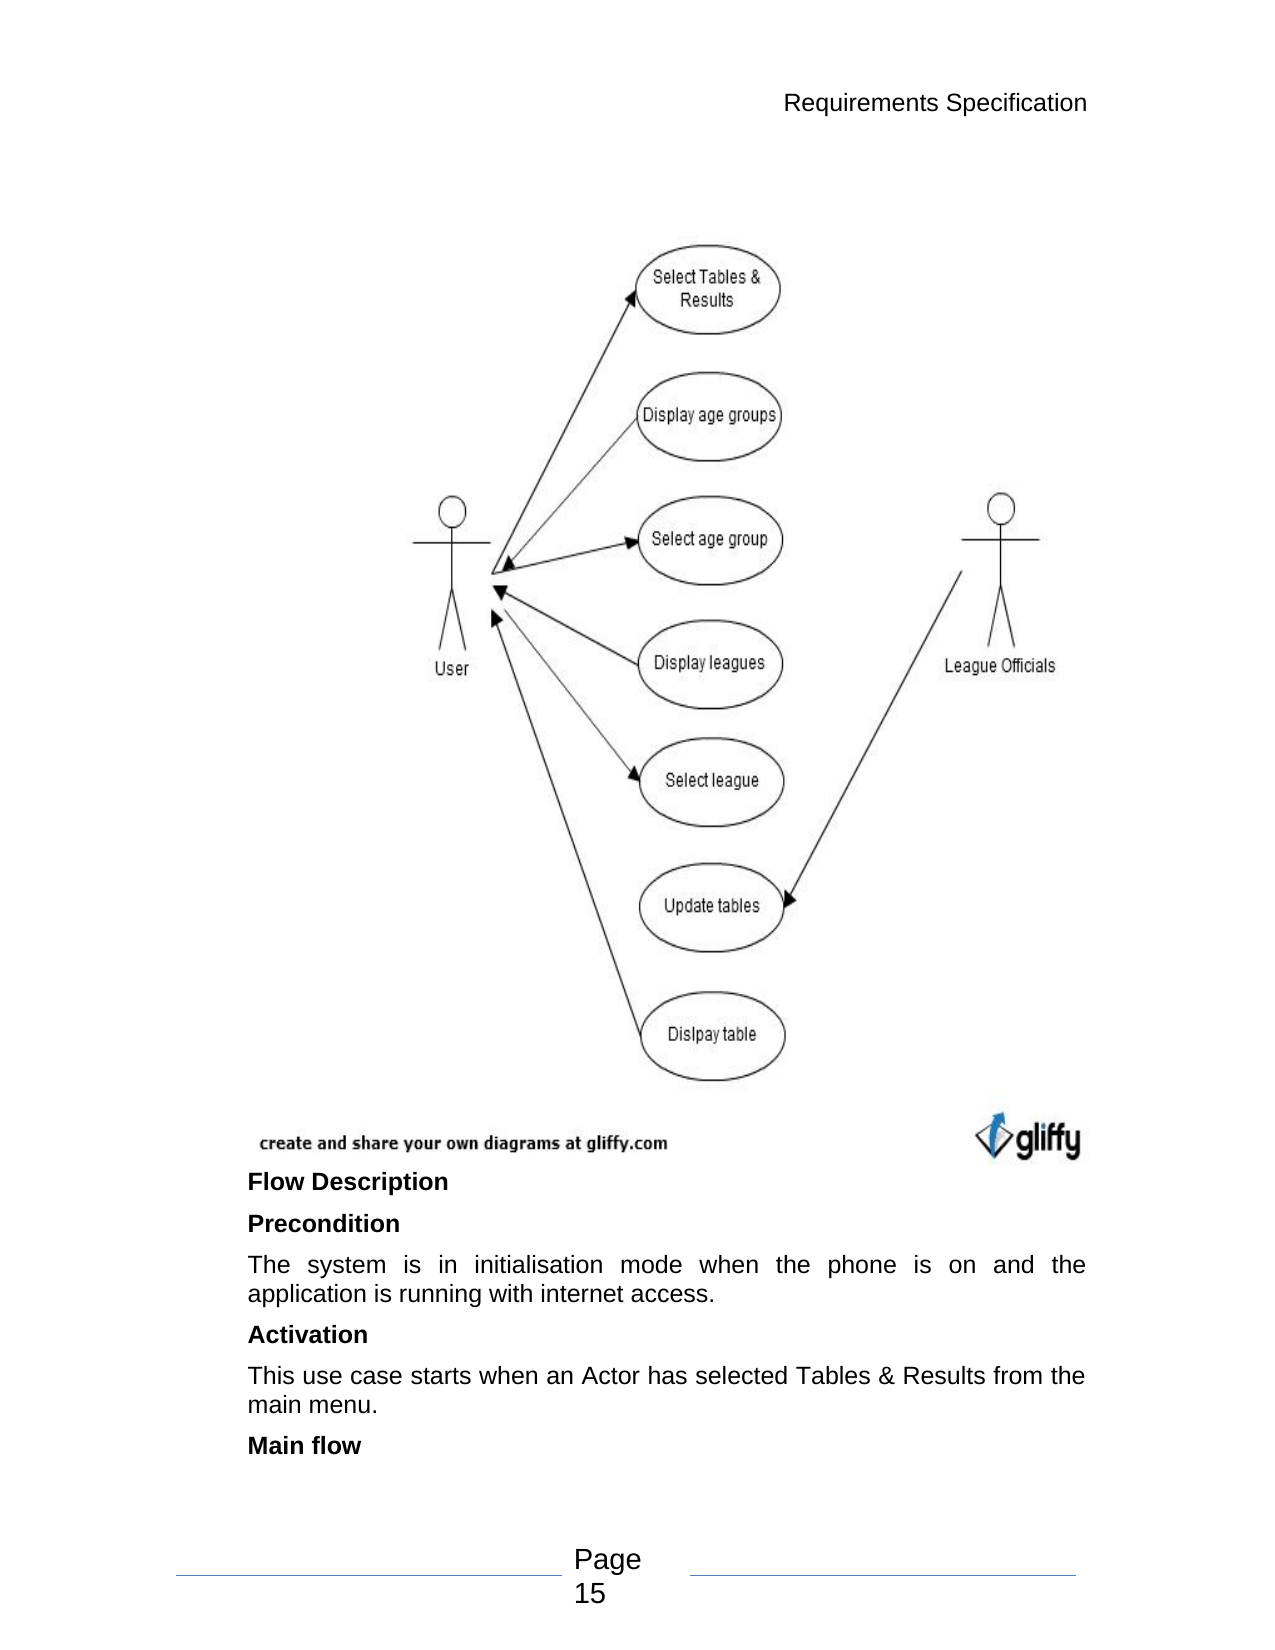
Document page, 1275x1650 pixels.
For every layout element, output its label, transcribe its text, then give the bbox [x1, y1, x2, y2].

text Main flow [247, 1431, 1087, 1460]
text The system is in initialisation mode when the phone is on and the application is running with internet access. [247, 1250, 1087, 1307]
text This use case starts when an Actor has selected Tables & Results from the main menu. [247, 1361, 1087, 1418]
picture [247, 149, 1089, 1168]
text Flow Description [247, 1168, 1087, 1196]
text Precondition [247, 1208, 1087, 1237]
text Activation [247, 1320, 1087, 1348]
